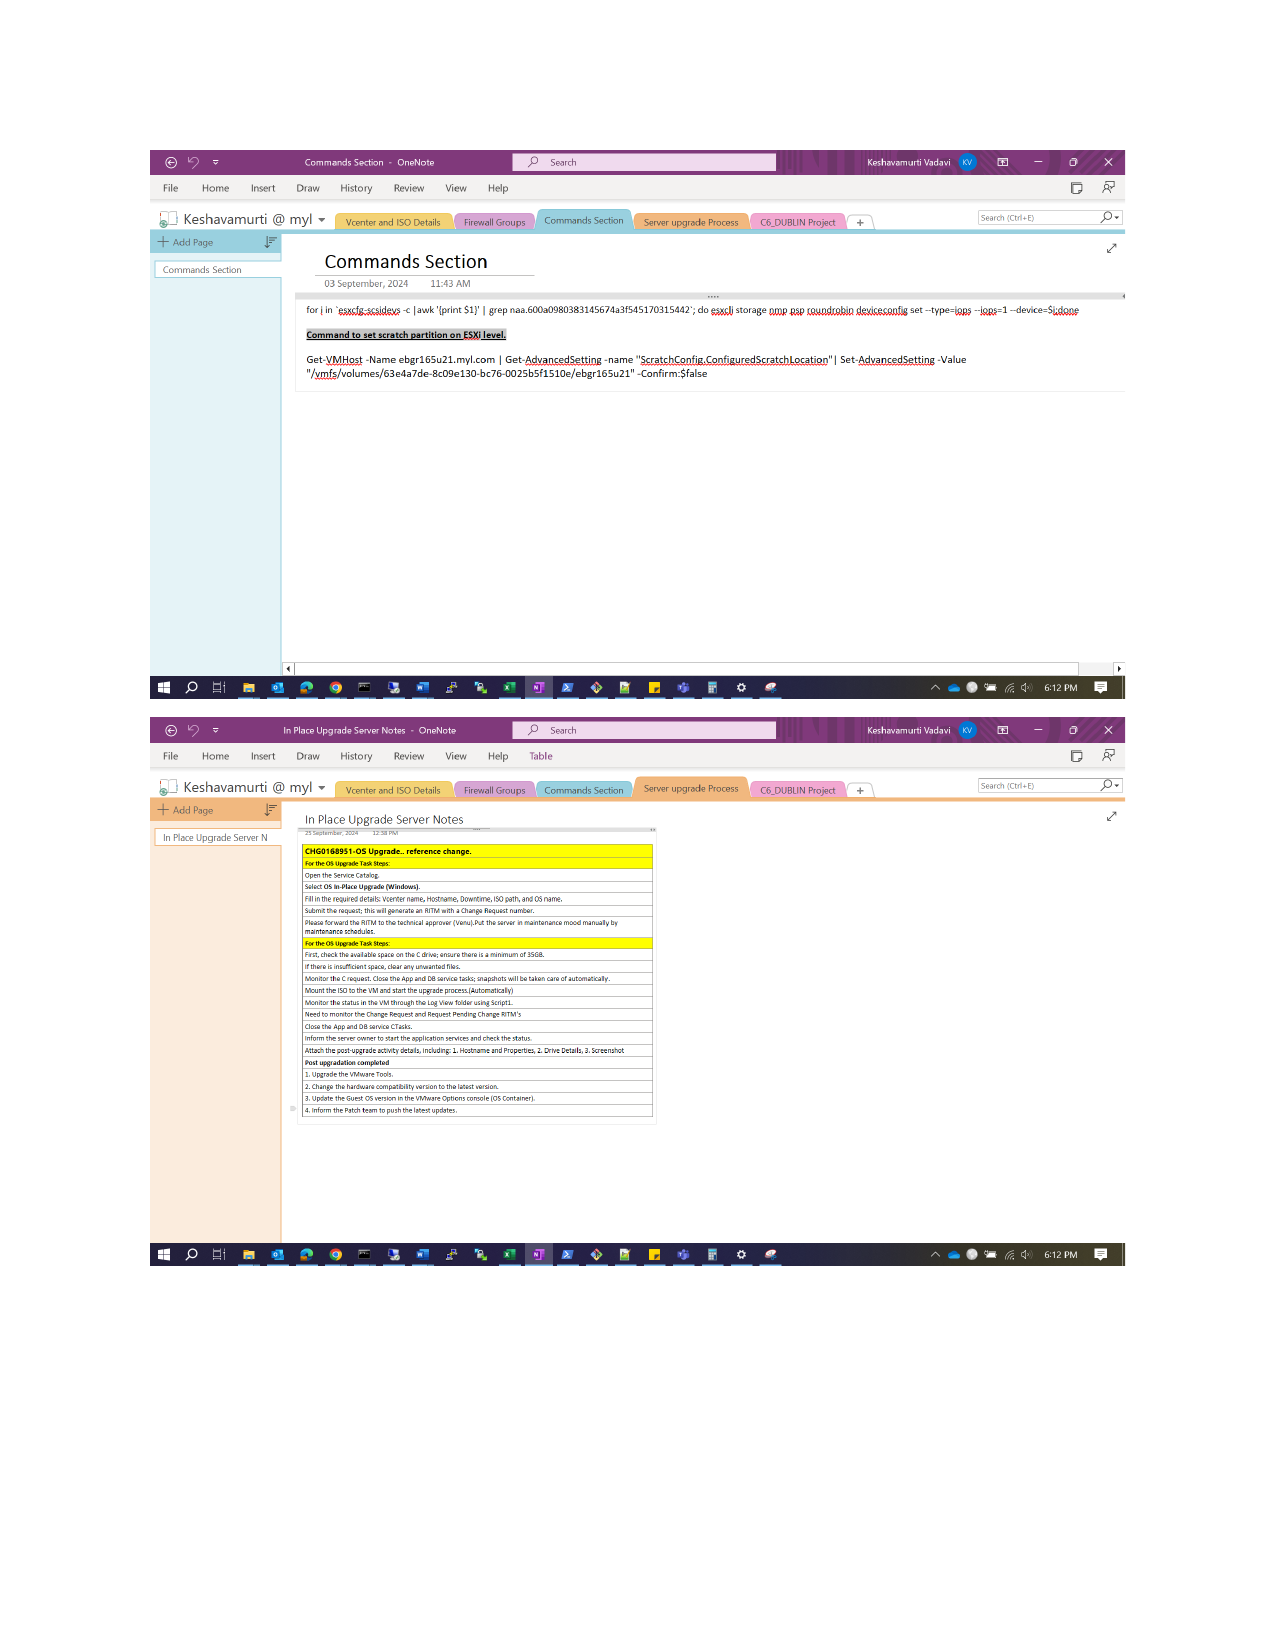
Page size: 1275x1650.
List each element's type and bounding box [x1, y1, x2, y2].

picture [150, 717, 1125, 1266]
picture [150, 150, 1125, 699]
